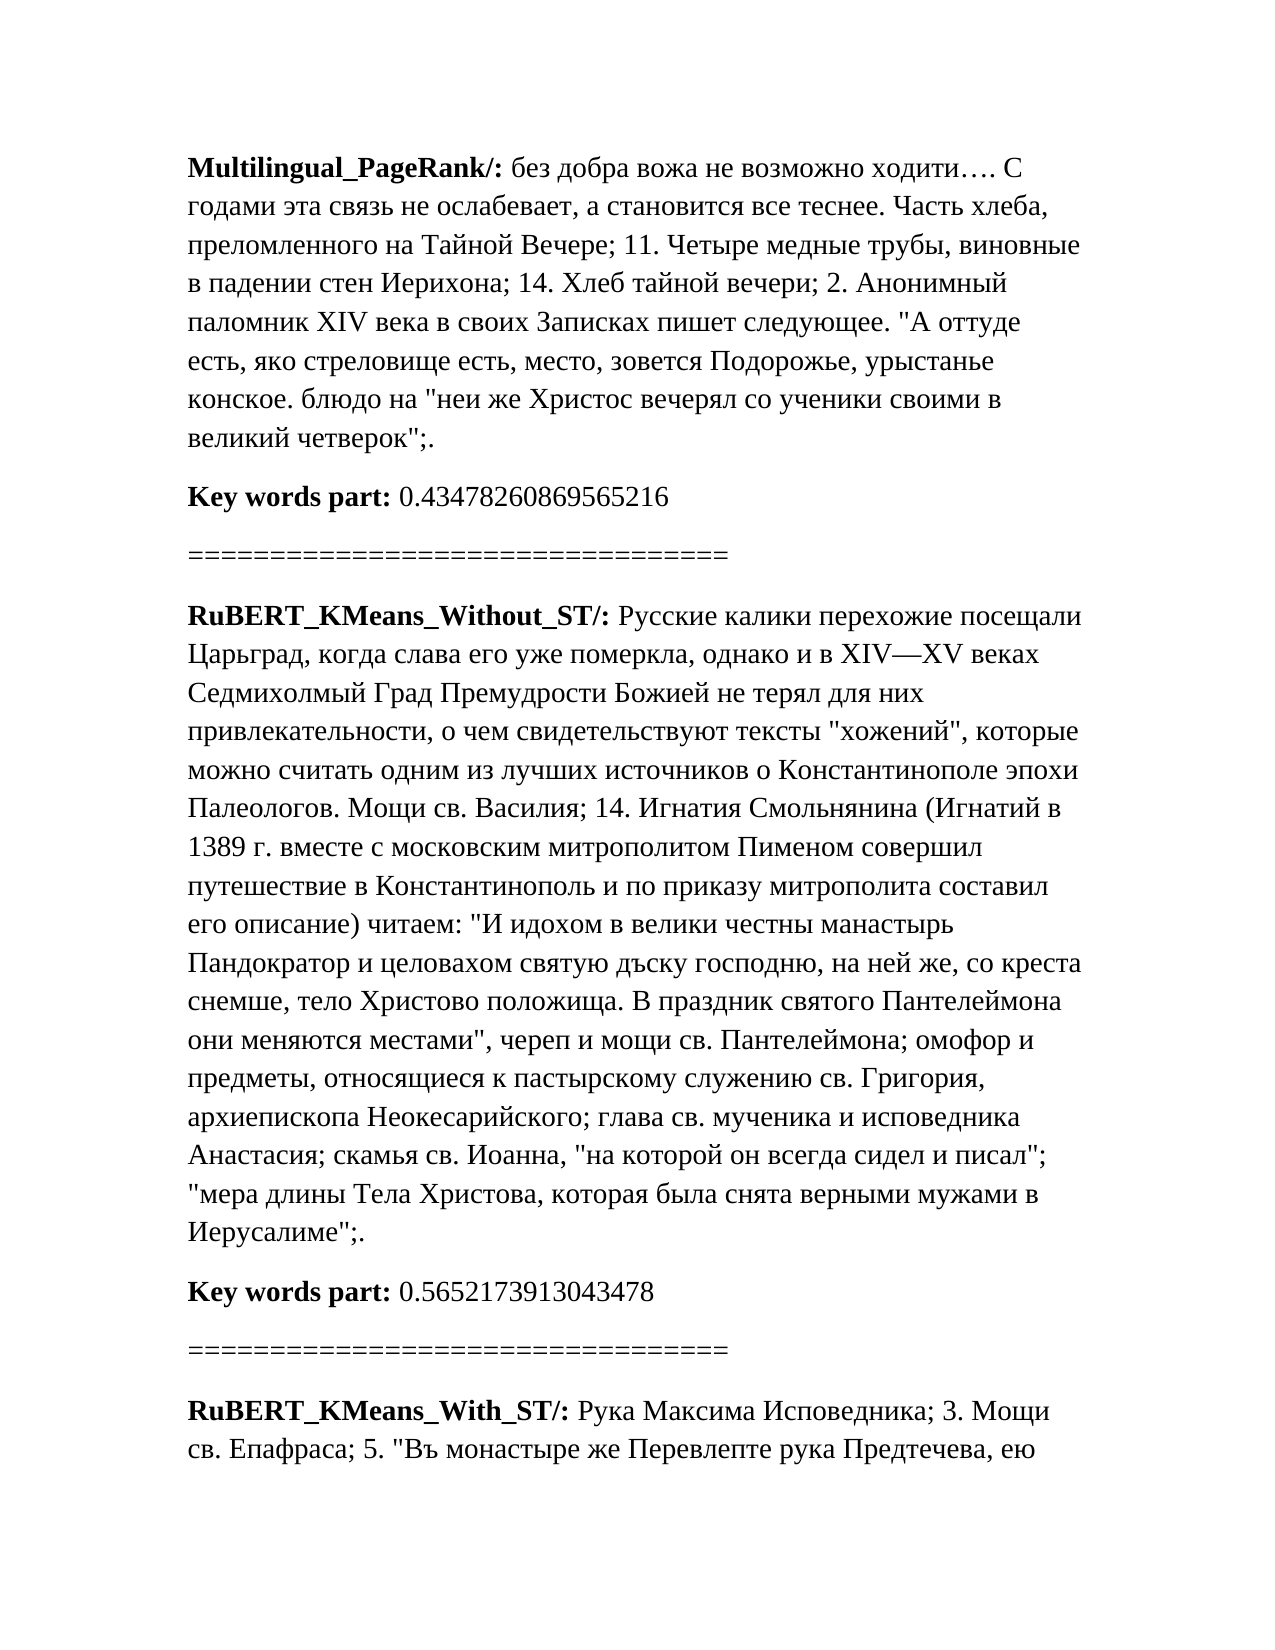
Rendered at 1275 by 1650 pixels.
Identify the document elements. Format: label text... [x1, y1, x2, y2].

text ================================= [187, 538, 1087, 572]
text Multilingual_PageRank/: без добра вожа не возможно ходити…. С годами эта связь не ослабевает, а становится все теснее. Часть хлеба, преломленного на Тайной Вечере; 11. Четыре медные трубы, виновные в падении стен Иерихона; 14. Хлеб тайной вечери; 2. Анонимный паломник XIV века в своих Записках пишет следующее. "А оттуде есть, яко стреловище есть, место, зовется Подорожье, урыстанье конское. блюдо на "неи же Христос вечерял со ученики своими в великий четверок";. [187, 150, 1087, 453]
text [187, 1393, 1087, 1465]
text ================================= [187, 1333, 1087, 1367]
text Key words part: 0.5652173913043478 [187, 1274, 1087, 1307]
text Key words part: 0.43478260869565216 [187, 479, 1087, 513]
text RuBERT_KMeans_Without_ST/: Русские калики перехожие посещали Царьград, когда слава его уже померкла, однако и в XIV—XV веках Седмихолмый Град Премудрости Божией не терял для них привлекательности, о чем свидетельствуют тексты "хожений", которые можно считать одним из лучших источников о Константинополе эпохи Палеологов. Мощи св. Василия; 14. Игнатия Смольнянина (Игнатий в 1389 г. вместе с московским митрополитом Пименом совершил путешествие в Константинополь и по приказу митрополита составил его описание) читаем: "И идохом в велики честны манастырь Пандократор и целовахом святую дъску господню, на ней же, со креста снемше, тело Христово положища. В праздник святого Пантелеймона они меняются местами", череп и мощи св. Пантелеймона; омофор и предметы, относящиеся к пастырскому служению св. Григория, архиепископа Неокесарийского; глава св. мученика и исповедника Анастасия; скамья св. Иоанна, "на которой он всегда сидел и писал"; "мера длины Тела Христова, которая была снята верными мужами в Иерусалиме";. [187, 598, 1087, 1248]
